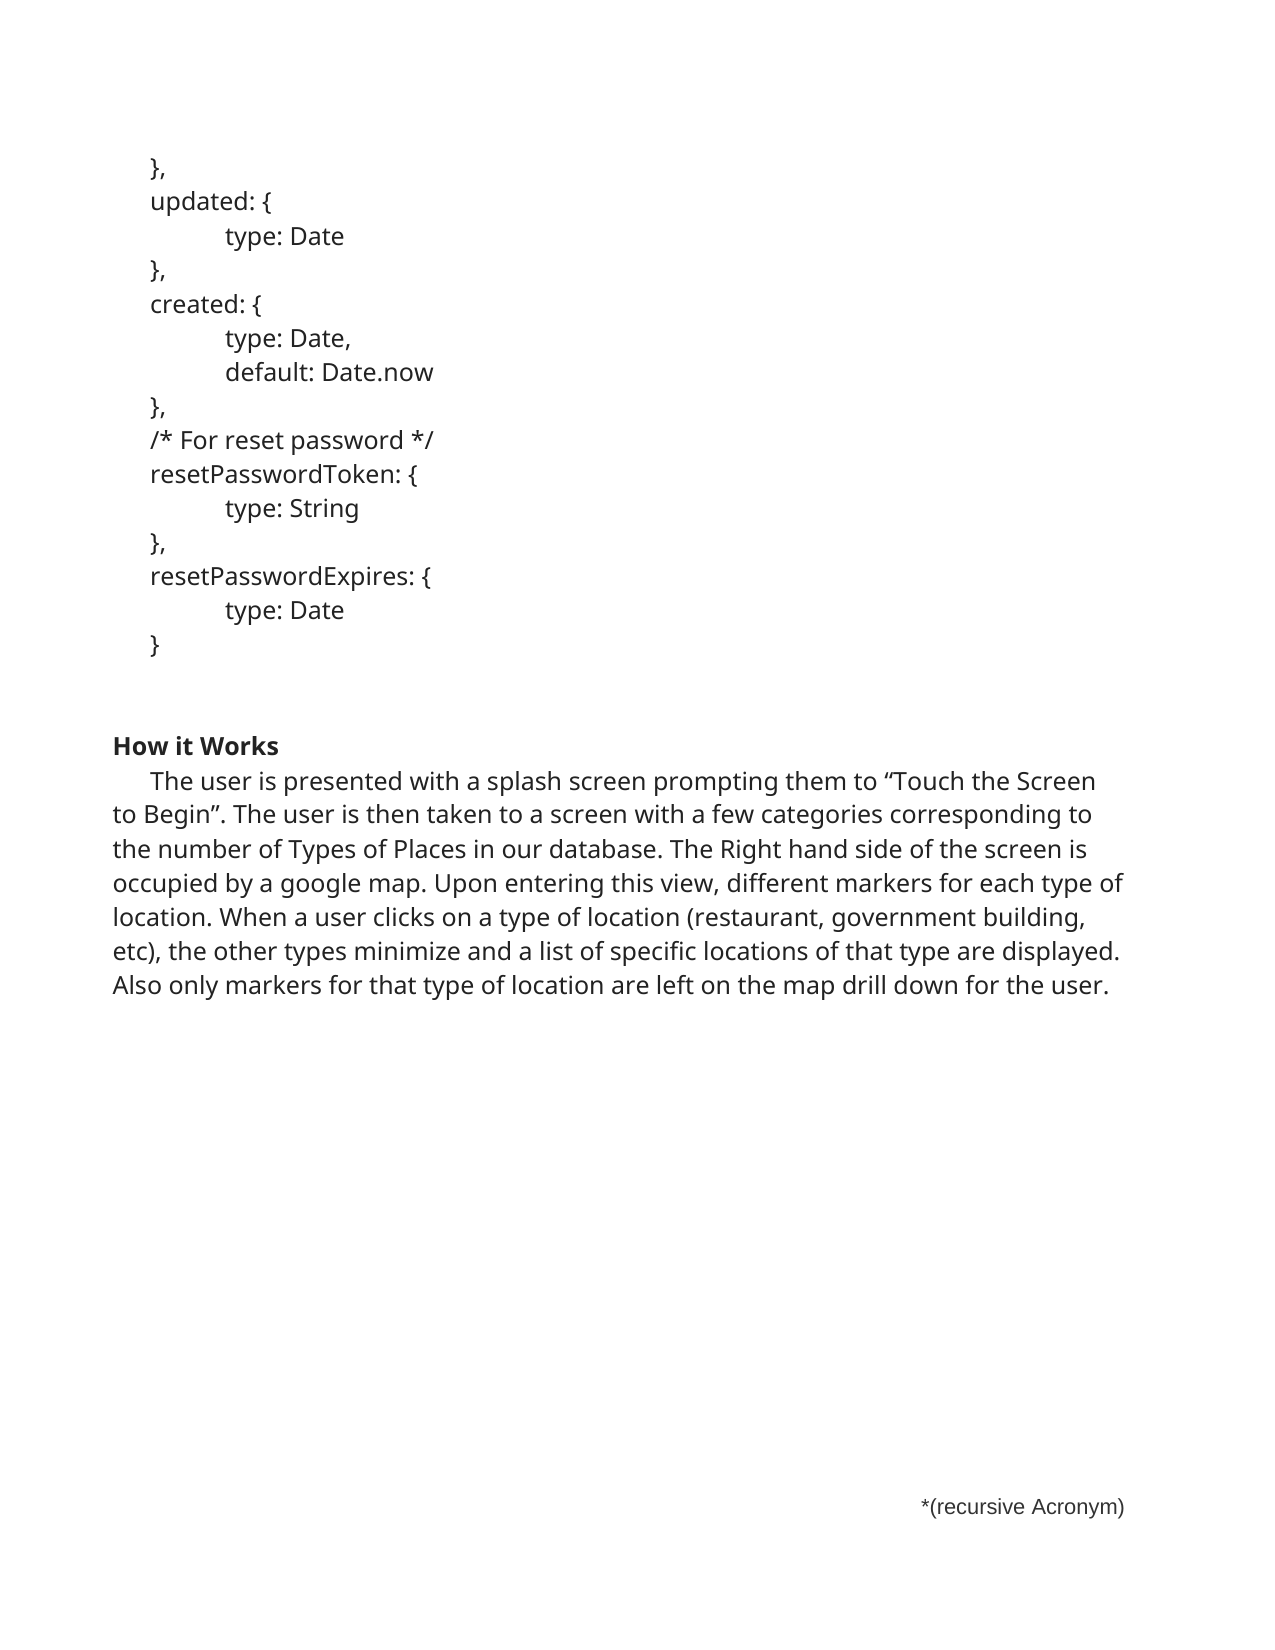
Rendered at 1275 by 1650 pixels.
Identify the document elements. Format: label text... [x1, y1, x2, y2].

text } [112, 627, 1125, 661]
text }, [112, 525, 1125, 559]
text }, [112, 388, 1125, 422]
text /* For reset password */ [112, 422, 1125, 457]
text default: Date.now [112, 354, 1125, 388]
text resetPasswordToken: { [112, 457, 1125, 491]
text type: Date [112, 593, 1125, 627]
text The user is presented with a splash screen prompting them to “Touch the Screen to Begin”. The user is then taken to a screen with a few categories corresponding to the number of Types of Places in our database. The Right hand side of the screen is occupied by a google map. Upon entering this view, different markers for each type of location. When a user clicks on a type of location (restaurant, government building, etc), the other types minimize and a list of specific locations of that type are displayed. Also only markers for that type of location are left on the map drill down for the user. [112, 763, 1125, 1002]
text }, [112, 252, 1125, 286]
text type: String [112, 491, 1125, 525]
text type: Date, [112, 320, 1125, 354]
text How it Works [112, 729, 1125, 763]
text created: { [112, 286, 1125, 320]
text }, [112, 150, 1125, 184]
text updated: { [112, 184, 1125, 218]
text type: Date [112, 218, 1125, 252]
text resetPasswordExpires: { [112, 559, 1125, 593]
